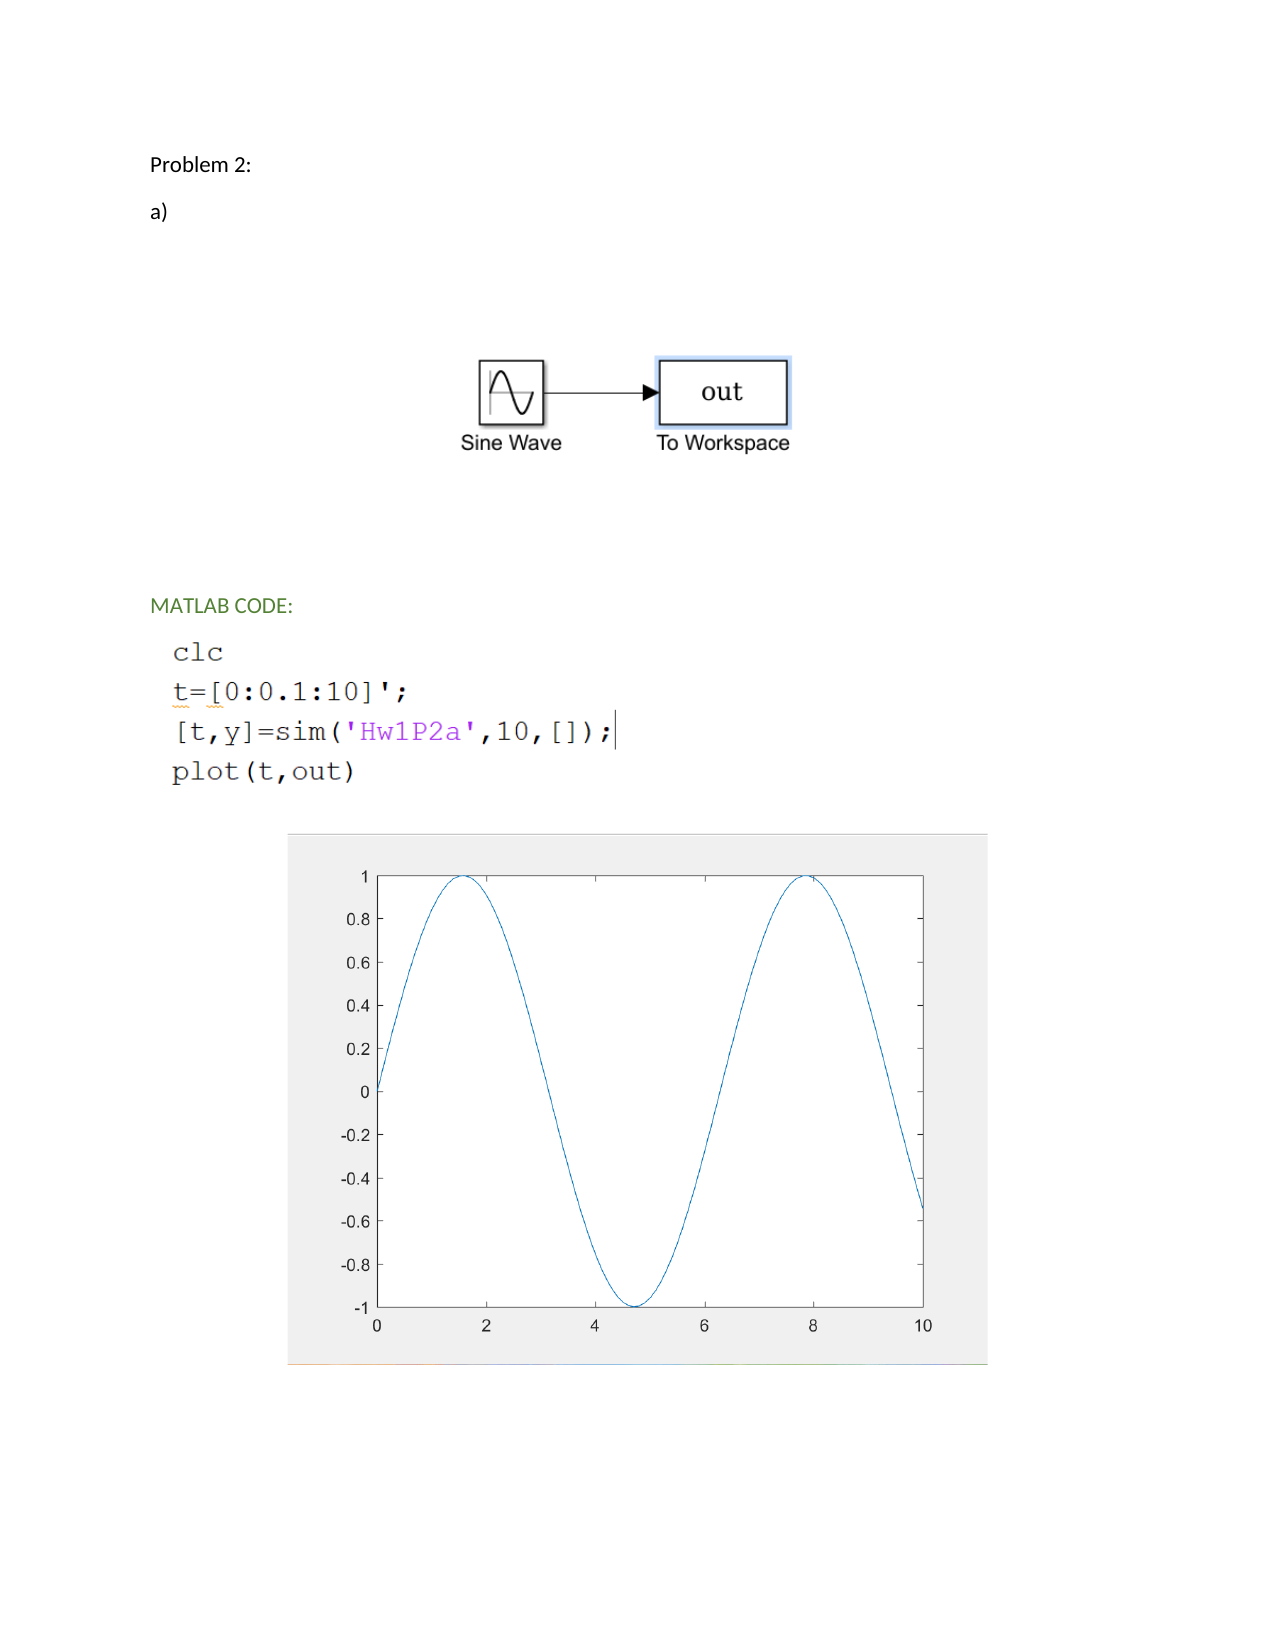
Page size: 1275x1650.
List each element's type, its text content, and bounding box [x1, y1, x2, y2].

text MATLAB CODE: [150, 591, 1125, 619]
text a) [150, 197, 1125, 225]
picture [150, 637, 616, 816]
picture [342, 243, 933, 572]
text Problem 2: [150, 150, 1125, 178]
picture [287, 833, 988, 1365]
